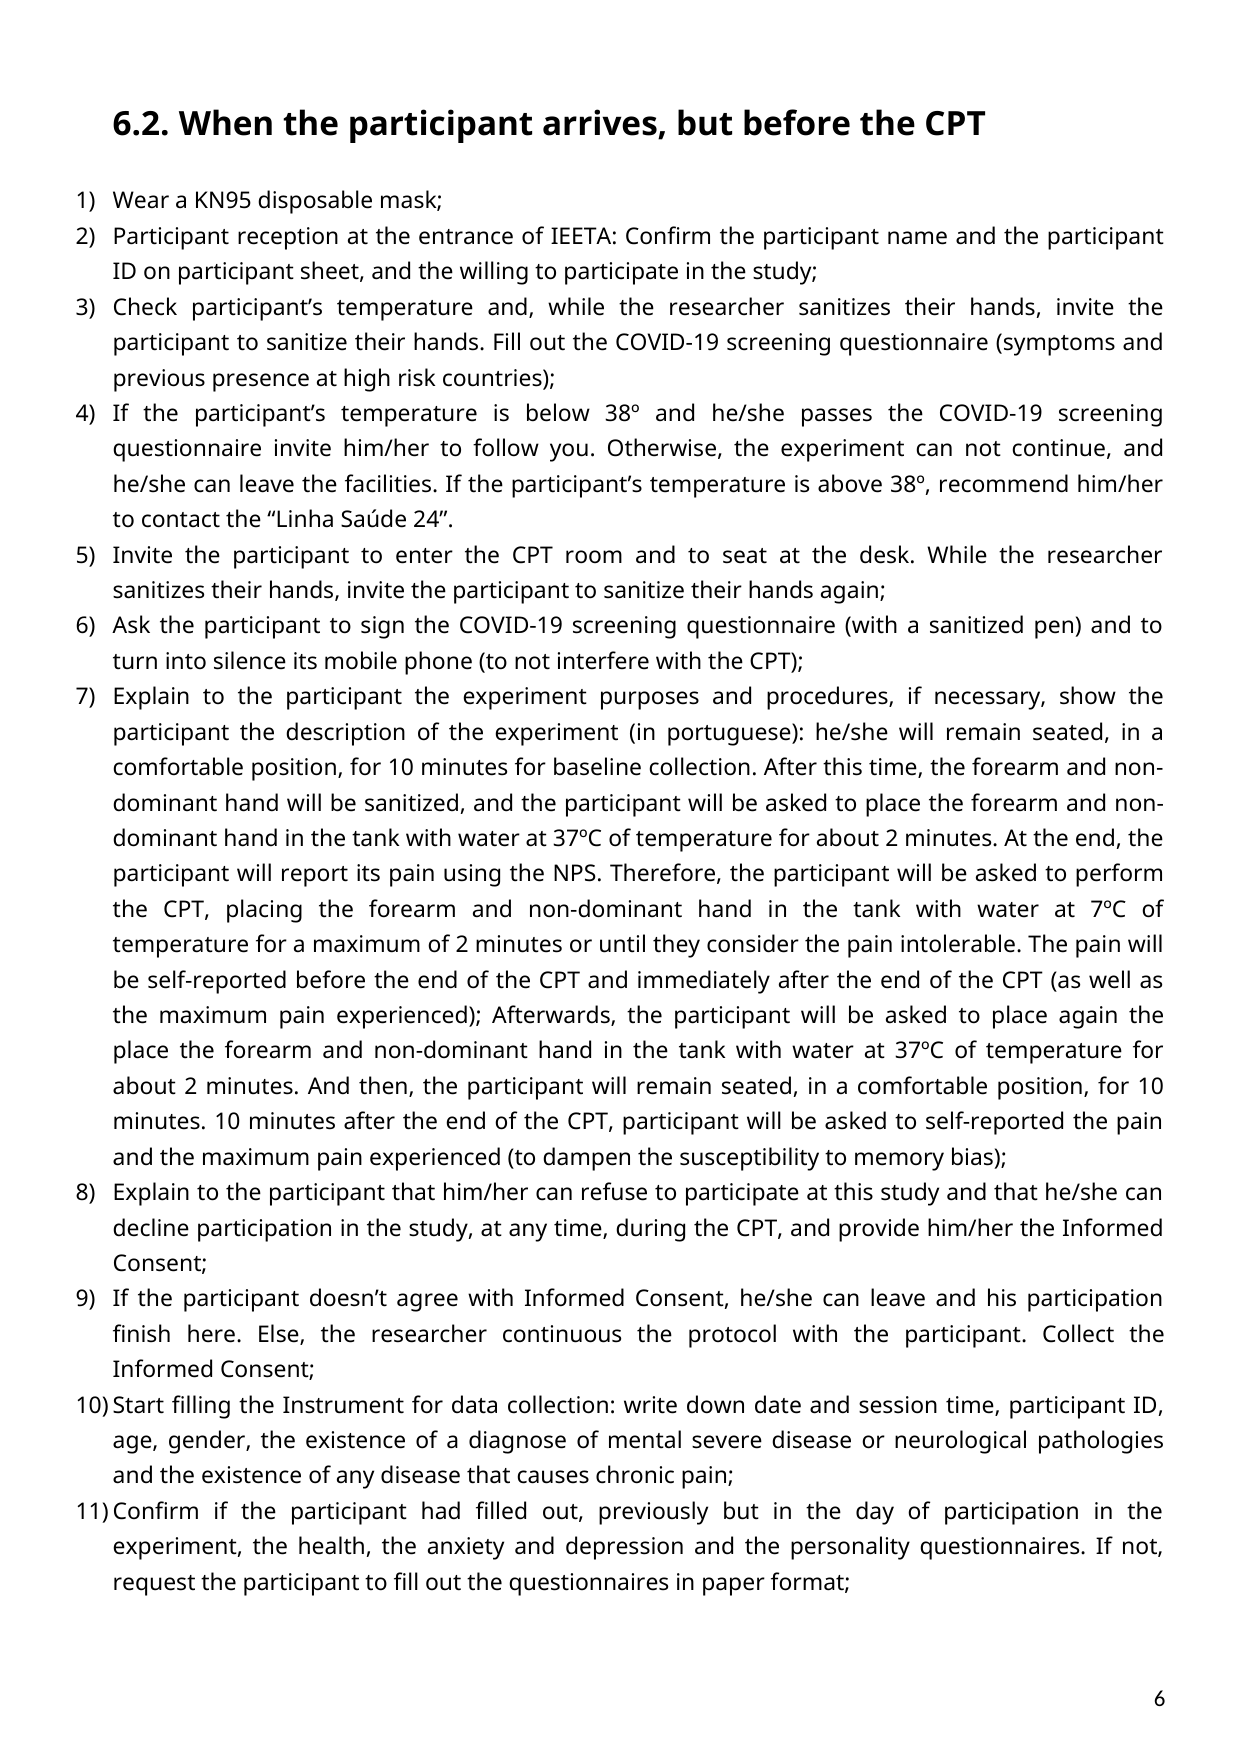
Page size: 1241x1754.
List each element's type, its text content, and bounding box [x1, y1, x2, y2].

list If the participant’s temperature is below 38º and he/she passes the COVID-19 screening questionnaire invite him/her to follow you. Otherwise, the experiment can not continue, and he/she can leave the facilities. If the participant’s temperature is above 38º, recommend him/her to contact the “Linha Saúde 24”. [75, 393, 1165, 535]
list Confirm if the participant had filled out, previously but in the day of participation in the experiment, the health, the anxiety and depression and the personality questionnaires. If not, request the participant to fill out the questionnaires in paper format; [75, 1491, 1165, 1597]
list Participant reception at the entrance of IEETA: Confirm the participant name and the participant ID on participant sheet, and the willing to participate in the study; [75, 216, 1165, 287]
list Check participant’s temperature and, while the researcher sanitizes their hands, invite the participant to sanitize their hands. Fill out the COVID-19 screening questionnaire (symptoms and previous presence at high risk countries); [75, 287, 1165, 393]
subtitle When the participant arrives, but before the CPT [112, 100, 1165, 145]
list Wear a KN95 disposable mask; [75, 181, 1165, 216]
list Invite the participant to enter the CPT room and to seat at the desk. While the researcher sanitizes their hands, invite the participant to sanitize their hands again; [75, 535, 1165, 606]
list Start filling the Instrument for data collection: write down date and session time, participant ID, age, gender, the existence of a diagnose of mental severe disease or neurological pathologies and the existence of any disease that causes chronic pain; [75, 1385, 1165, 1491]
list Explain to the participant that him/her can refuse to participate at this study and that he/she can decline participation in the study, at any time, during the CPT, and provide him/her the Informed Consent; [75, 1172, 1165, 1278]
list If the participant doesn’t agree with Informed Consent, he/she can leave and his participation finish here. Else, the researcher continuous the protocol with the participant. Collect the Informed Consent; [75, 1278, 1165, 1385]
list Ask the participant to sign the COVID-19 screening questionnaire (with a sanitized pen) and to turn into silence its mobile phone (to not interfere with the CPT); [75, 606, 1165, 676]
list Explain to the participant the experiment purposes and procedures, if necessary, show the participant the description of the experiment (in portuguese): he/she will remain seated, in a comfortable position, for 10 minutes for baseline collection. After this time, the forearm and non-dominant hand will be sanitized, and the participant will be asked to place the forearm and non-dominant hand in the tank with water at 37ºC of temperature for about 2 minutes. At the end, the participant will report its pain using the NPS. Therefore, the participant will be asked to perform the CPT, placing the forearm and non-dominant hand in the tank with water at 7ºC of temperature for a maximum of 2 minutes or until they consider the pain intolerable. The pain will be self-reported before the end of the CPT and immediately after the end of the CPT (as well as the maximum pain experienced); Afterwards, the participant will be asked to place again the place the forearm and non-dominant hand in the tank with water at 37ºC of temperature for about 2 minutes. And then, the participant will remain seated, in a comfortable position, for 10 minutes. 10 minutes after the end of the CPT, participant will be asked to self-reported the pain and the maximum pain experienced (to dampen the susceptibility to memory bias); [75, 676, 1165, 1172]
